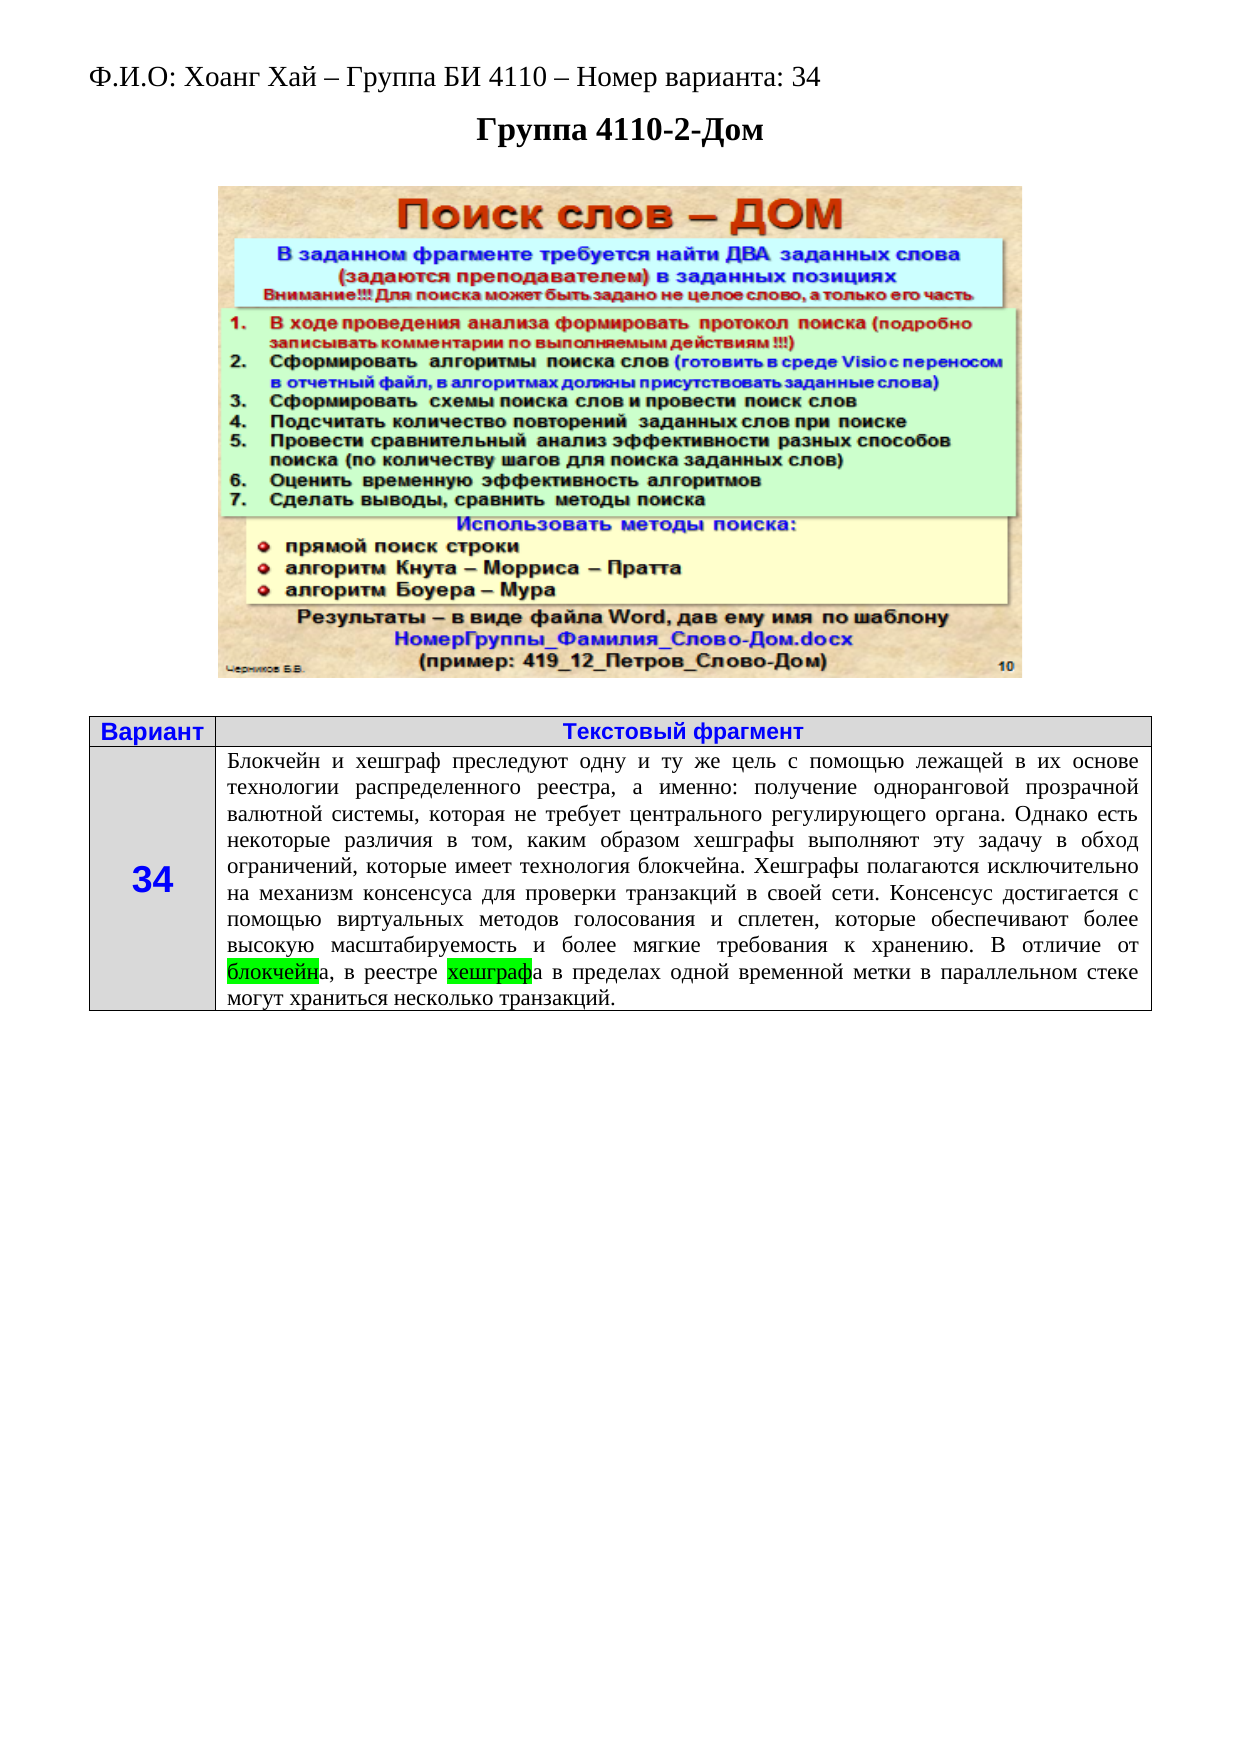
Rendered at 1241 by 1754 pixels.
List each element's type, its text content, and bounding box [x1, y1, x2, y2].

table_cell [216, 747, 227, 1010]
table_cell 34 [90, 747, 215, 1010]
table_header Вариант [90, 717, 215, 746]
text Группа 4110-2-Дом [89, 109, 1152, 148]
picture [218, 186, 1023, 678]
table_header Текстовый фрагмент [216, 717, 1151, 746]
text Ф.И.О: Хоанг Хай – Группа БИ 4110 – Номер варианта: 34 [89, 59, 1152, 93]
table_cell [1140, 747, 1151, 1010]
